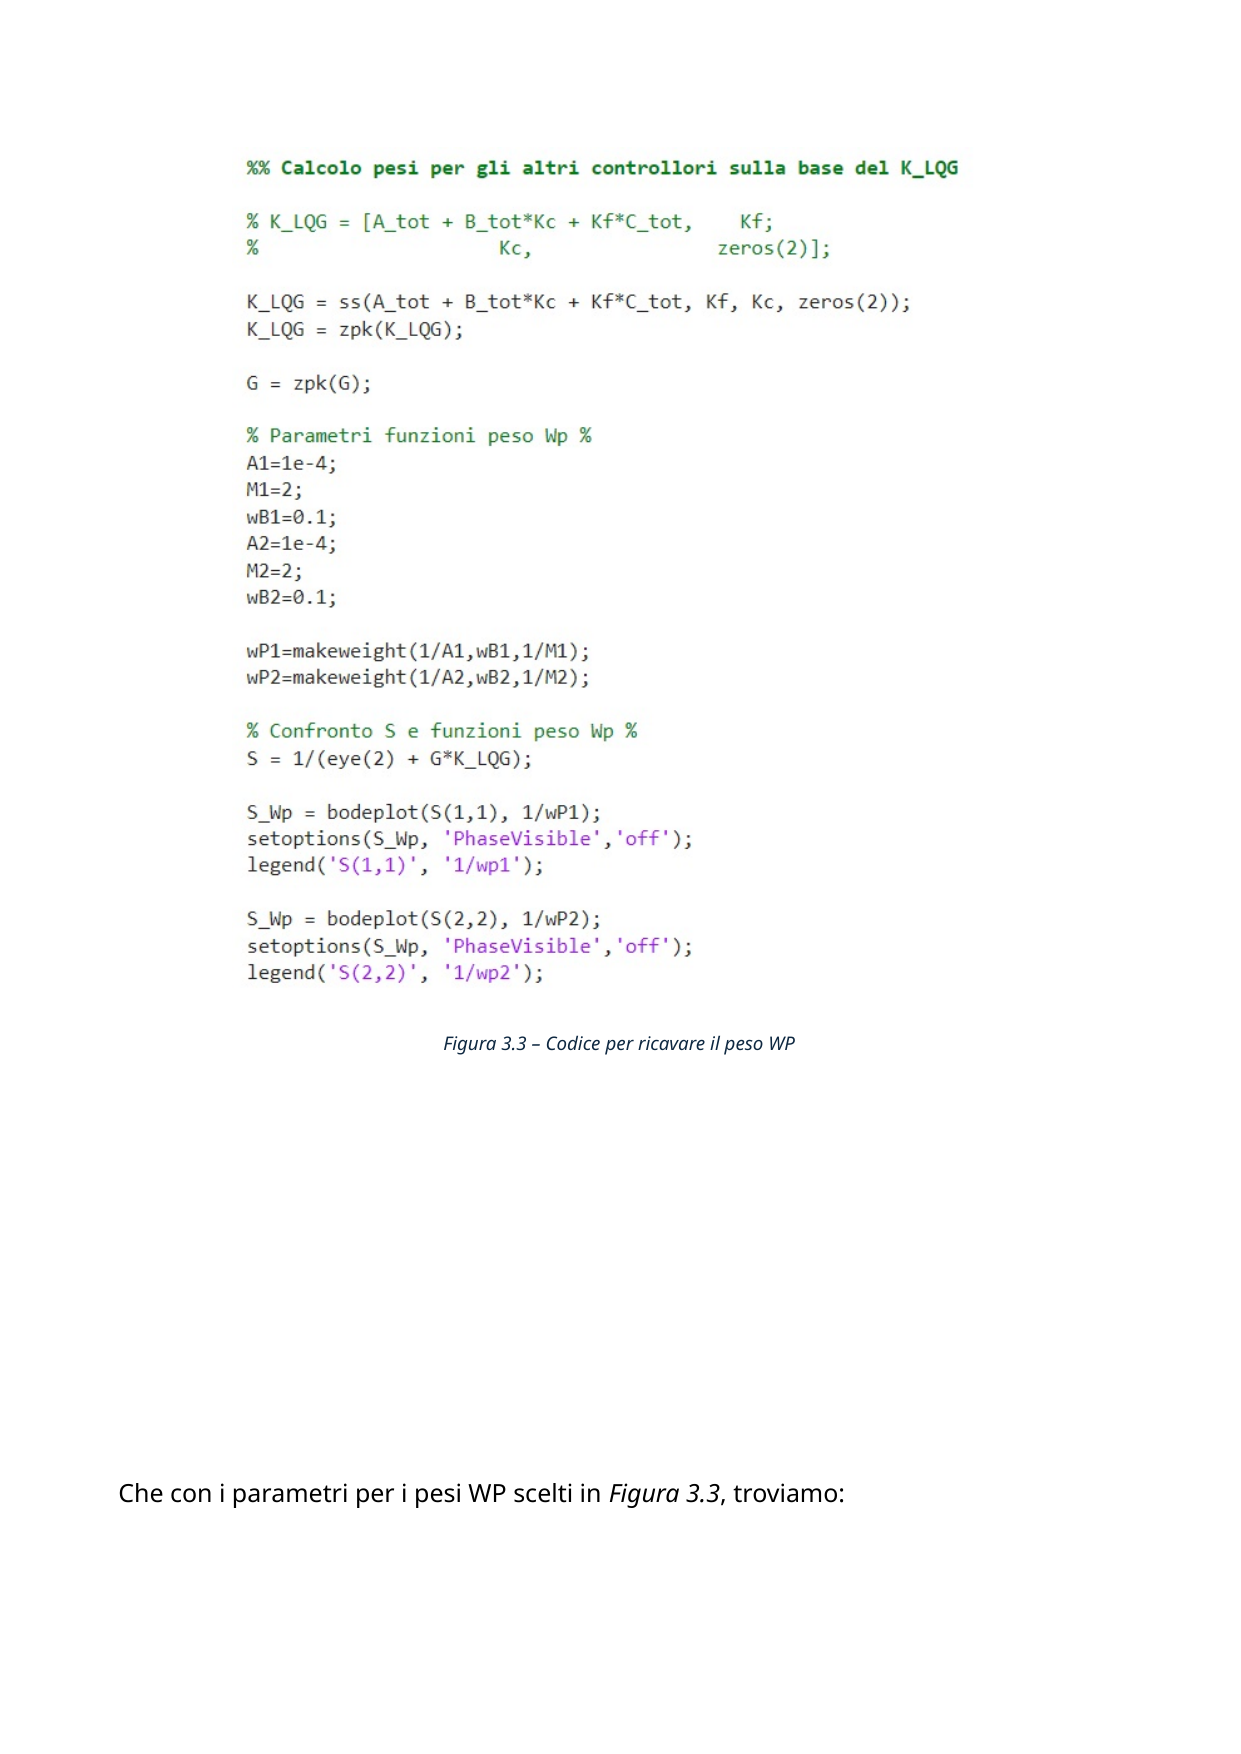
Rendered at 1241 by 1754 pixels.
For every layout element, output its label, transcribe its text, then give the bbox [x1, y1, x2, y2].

picture [232, 147, 1009, 1008]
text Che con i parametri per i pesi WP scelti in Figura 3.3, troviamo: [118, 1476, 1122, 1510]
